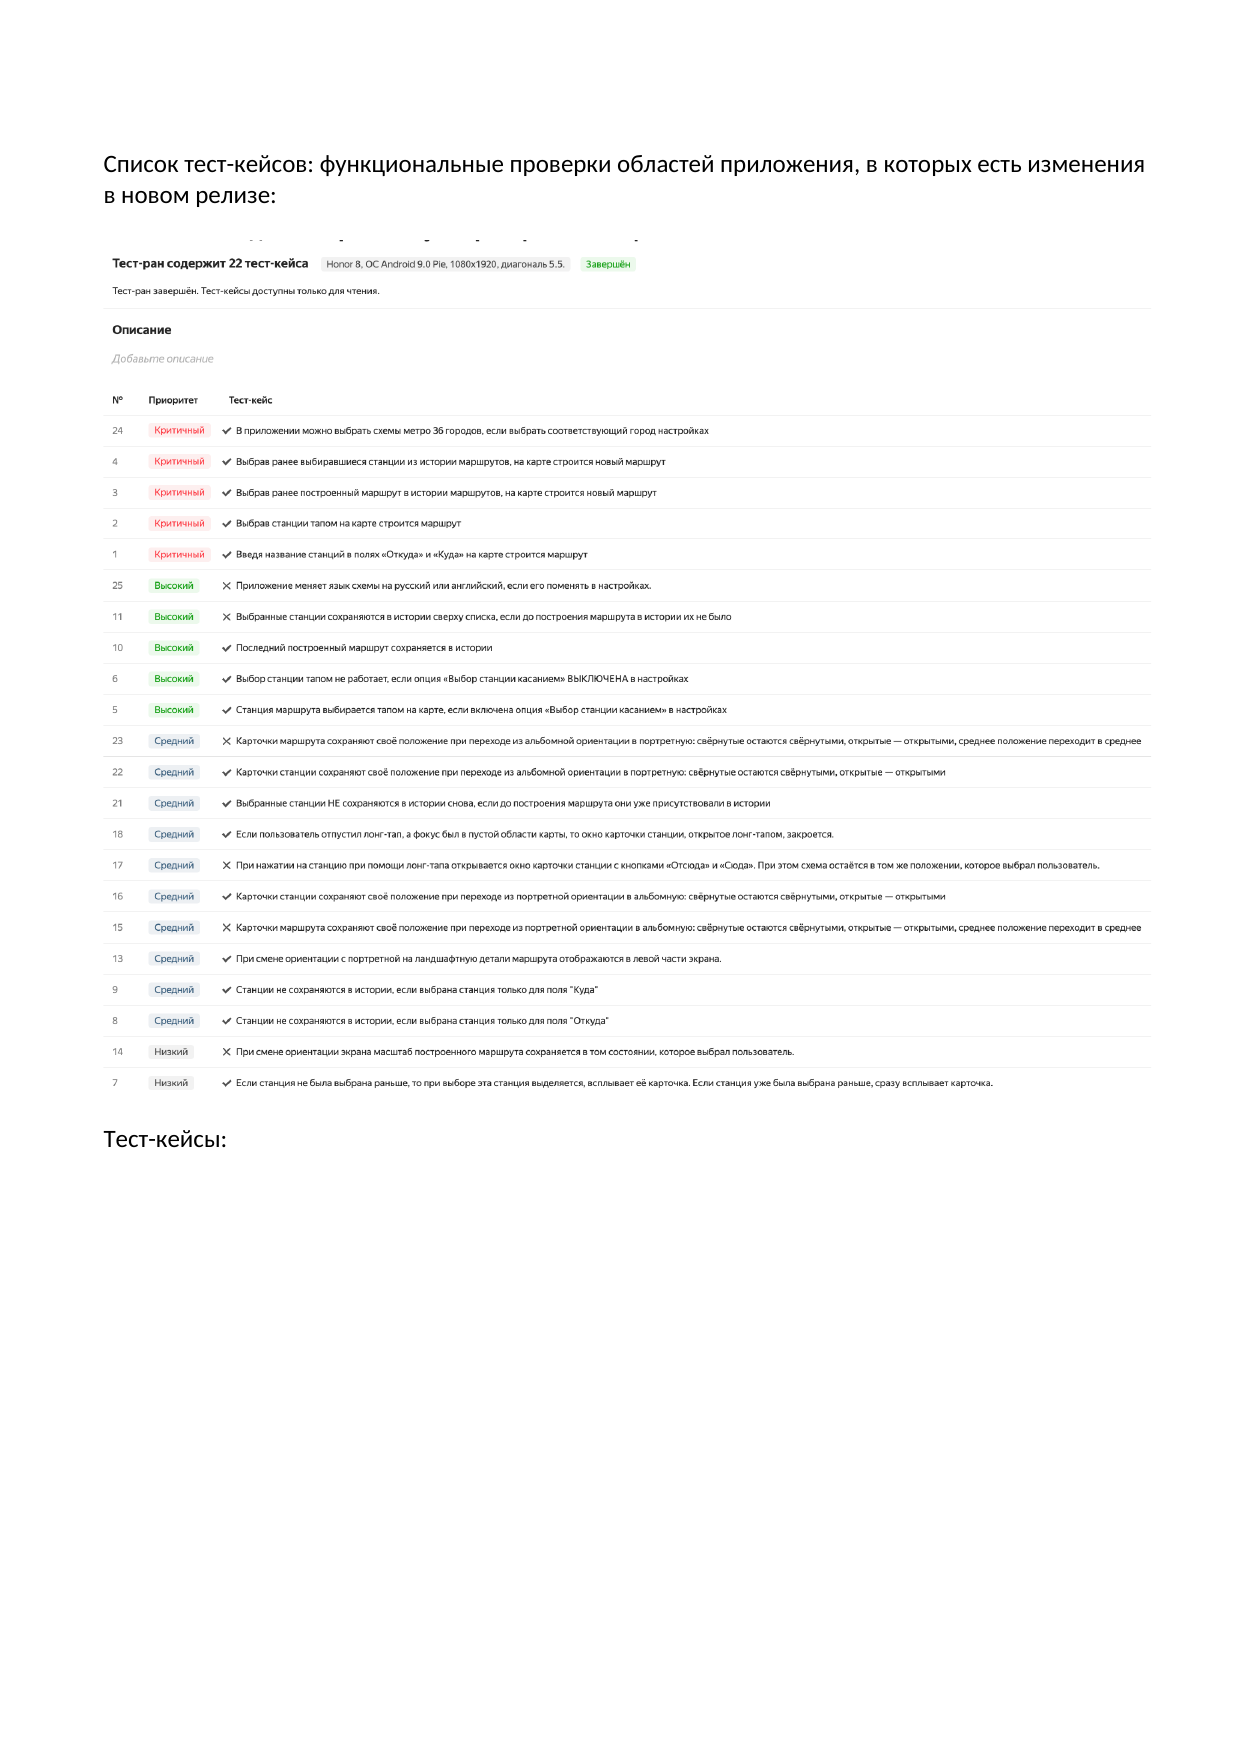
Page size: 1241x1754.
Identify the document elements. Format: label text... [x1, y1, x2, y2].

picture [103, 240, 1152, 1093]
text Тест-кейсы: [29, 1123, 1152, 1154]
text Список тест-кейсов: функциональные проверки областей приложения, в которых есть изменения в новом релизе: [103, 149, 1152, 210]
